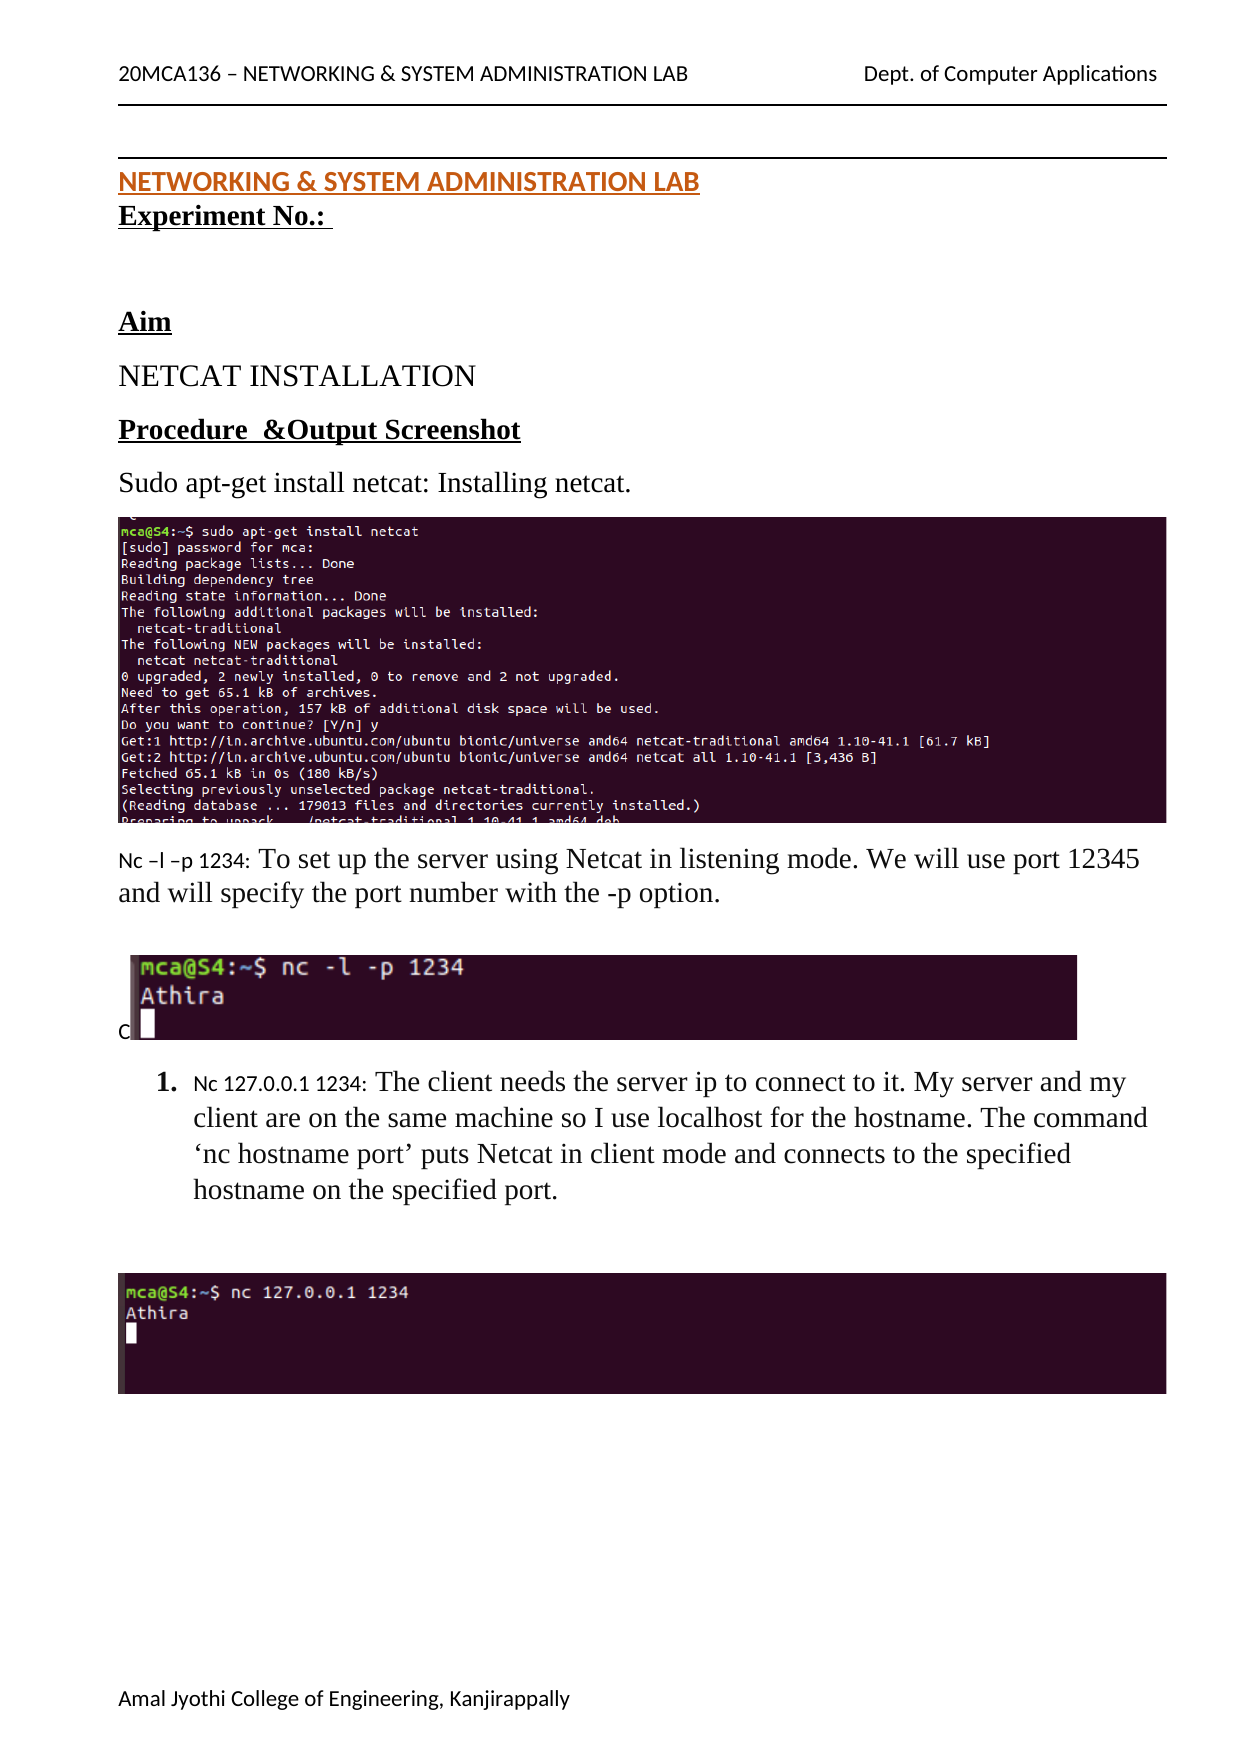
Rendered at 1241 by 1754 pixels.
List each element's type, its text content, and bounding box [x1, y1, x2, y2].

text Procedure &Output Screenshot [118, 412, 1167, 446]
text Nc –l –p 1234: To set up the server using Netcat in listening mode. We will use port 12345 and will specify the port number with the -p option. [721, 841, 1167, 908]
text Sudo apt-get install netcat: Installing netcat. [118, 465, 1167, 499]
list Nc 127.0.0.1 1234: The client needs the server ip to connect to it. My server and my client are on the same machine so I use localhost for the hostname. The command ‘nc hostname port’ puts Netcat in client mode and connects to the specified hostname on the specified port. [156, 1064, 1167, 1207]
text Experiment No.: [118, 198, 1167, 232]
text NETWORKING & SYSTEM ADMINISTRATION LAB [118, 159, 1167, 198]
picture [118, 517, 1167, 823]
text NETCAT INSTALLATION [118, 357, 1167, 393]
picture [130, 955, 1078, 1040]
picture [118, 1273, 1167, 1394]
text Aim [118, 304, 1167, 338]
